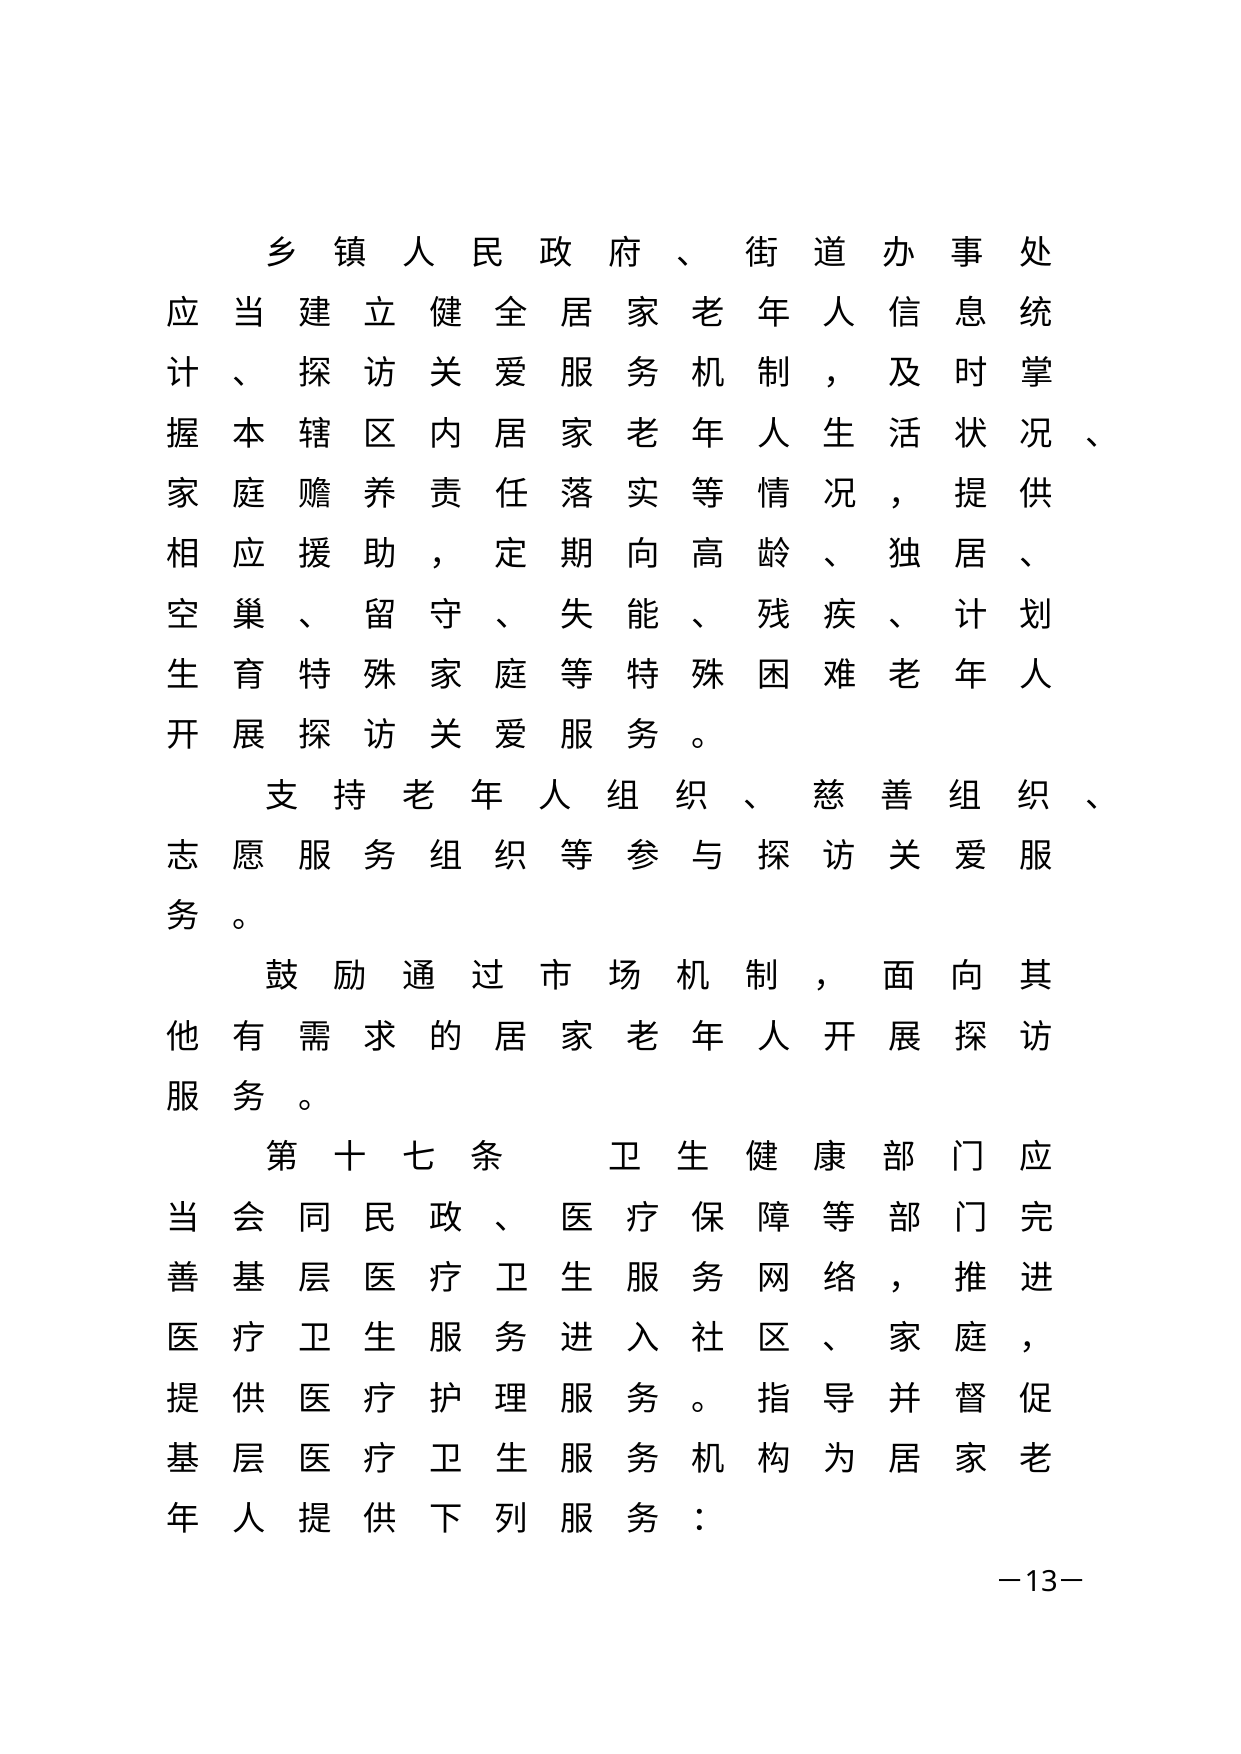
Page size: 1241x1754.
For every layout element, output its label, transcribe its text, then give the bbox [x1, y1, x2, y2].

text 乡镇人民政府、街道办事处应当建立健全居家老年人信息统计、探访关爱服务机制，及时掌握本辖区内居家老年人生活状况、家庭赡养责任落实等情况，提供相应援助，定期向高龄、独居、空巢、留守、失能、残疾、计划生育特殊家庭等特殊困难老年人开展探访关爱服务。 [167, 219, 1085, 762]
text 鼓励通过市场机制，面向其他有需求的居家老年人开展探访服务。 [167, 943, 1085, 1124]
text 第十七条 卫生健康部门应当会同民政、医疗保障等部门完善基层医疗卫生服务网络，推进医疗卫生服务进入社区、家庭，提供医疗护理服务。指导并督促基层医疗卫生服务机构为居家老年人提供下列服务： [167, 1124, 1085, 1546]
text 支持老年人组织、慈善组织、志愿服务组织等参与探访关爱服务。 [167, 762, 1085, 943]
